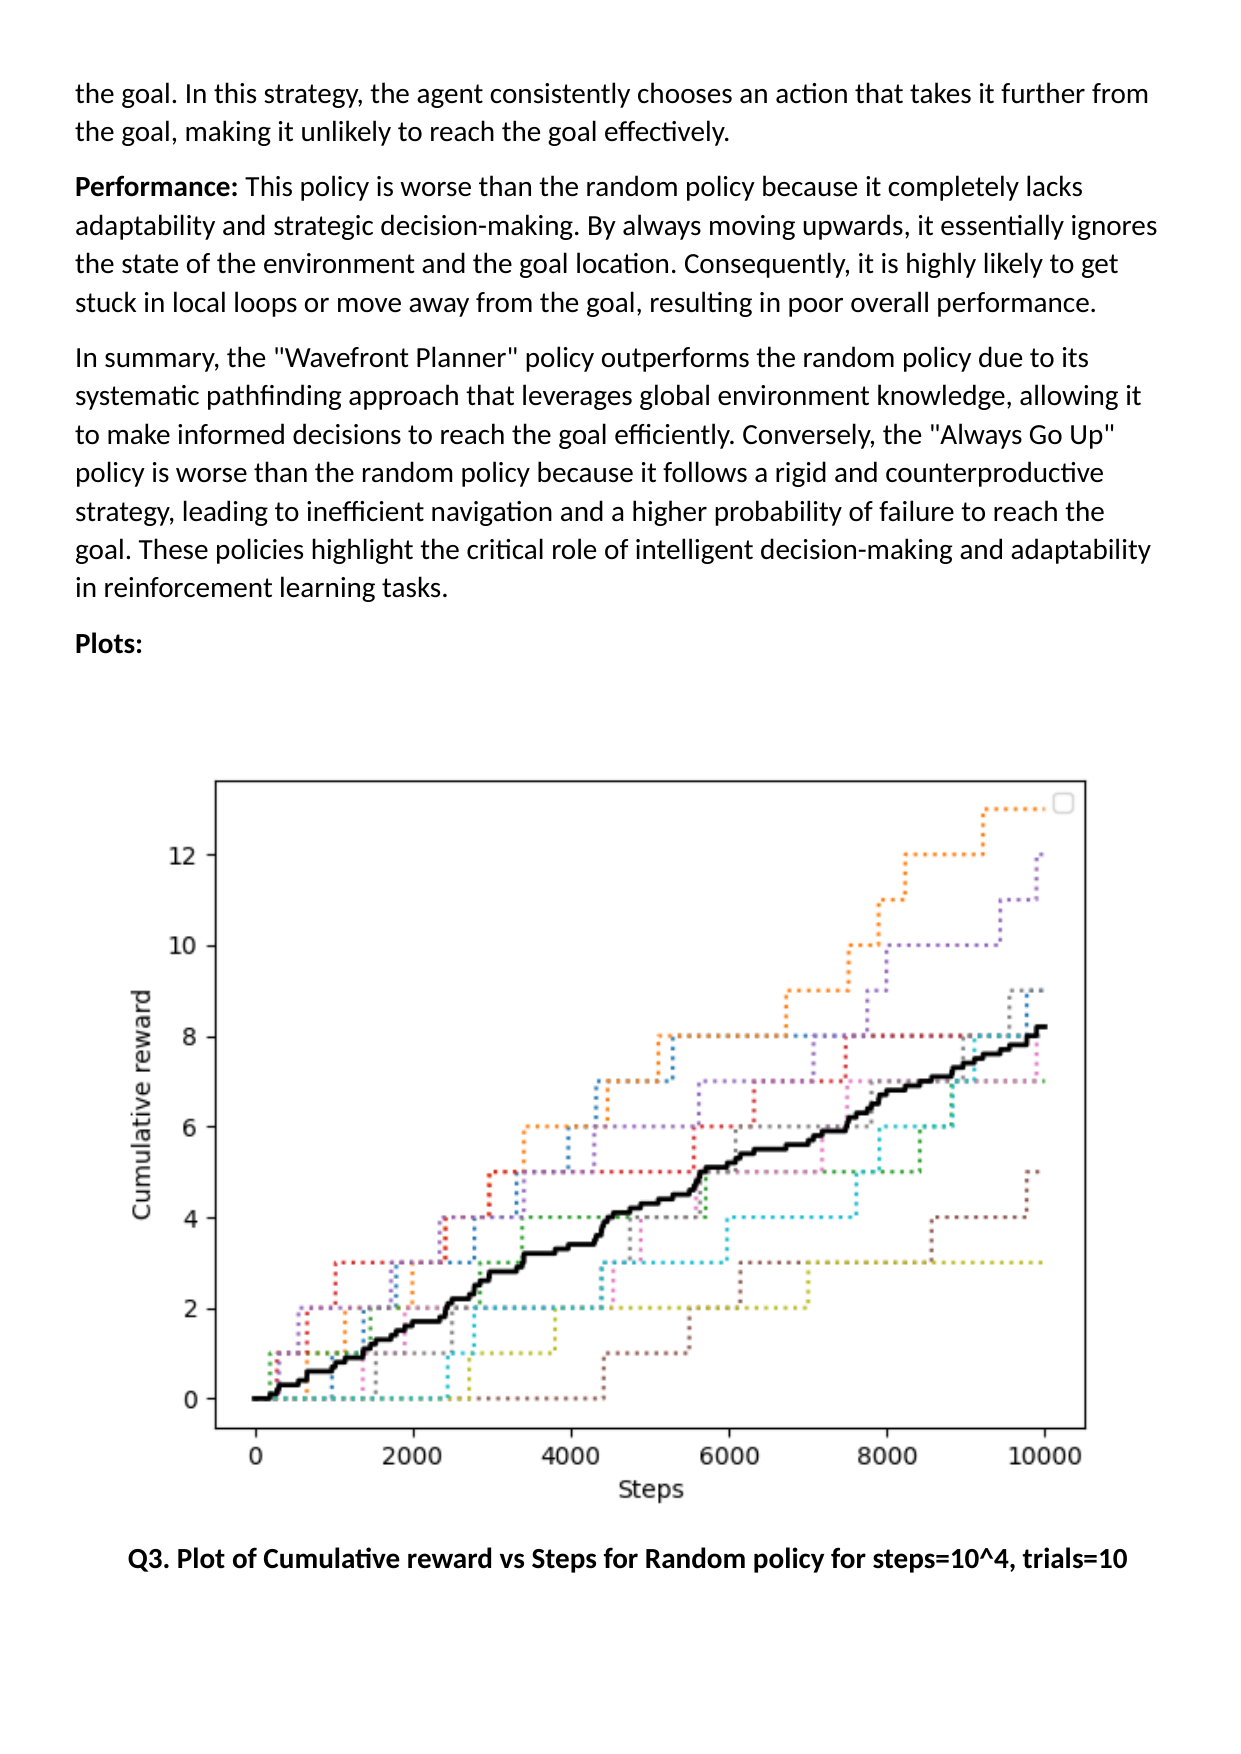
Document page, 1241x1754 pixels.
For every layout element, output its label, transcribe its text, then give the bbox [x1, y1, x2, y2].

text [75, 75, 1165, 149]
text Performance: This policy is worse than the random policy because it completely lacks adaptability and strategic decision-making. By always moving upwards, it essentially ignores the state of the environment and the goal location. Consequently, it is highly likely to get stuck in local loops or move away from the goal, resulting in poor overall performance. [75, 168, 1165, 319]
picture [75, 679, 1197, 1521]
text Plots: [75, 625, 1165, 660]
text In summary, the "Wavefront Planner" policy outperforms the random policy due to its systematic pathfinding approach that leverages global environment knowledge, allowing it to make informed decisions to reach the goal efficiently. Conversely, the "Always Go Up" policy is worse than the random policy because it follows a rigid and counterproductive strategy, leading to inefficient navigation and a higher probability of failure to reach the goal. These policies highlight the critical role of intelligent decision-making and adaptability in reinforcement learning tasks. [75, 339, 1165, 605]
text Q3. Plot of Cumulative reward vs Steps for Random policy for steps=10^4, trials=10 [75, 1540, 1165, 1576]
